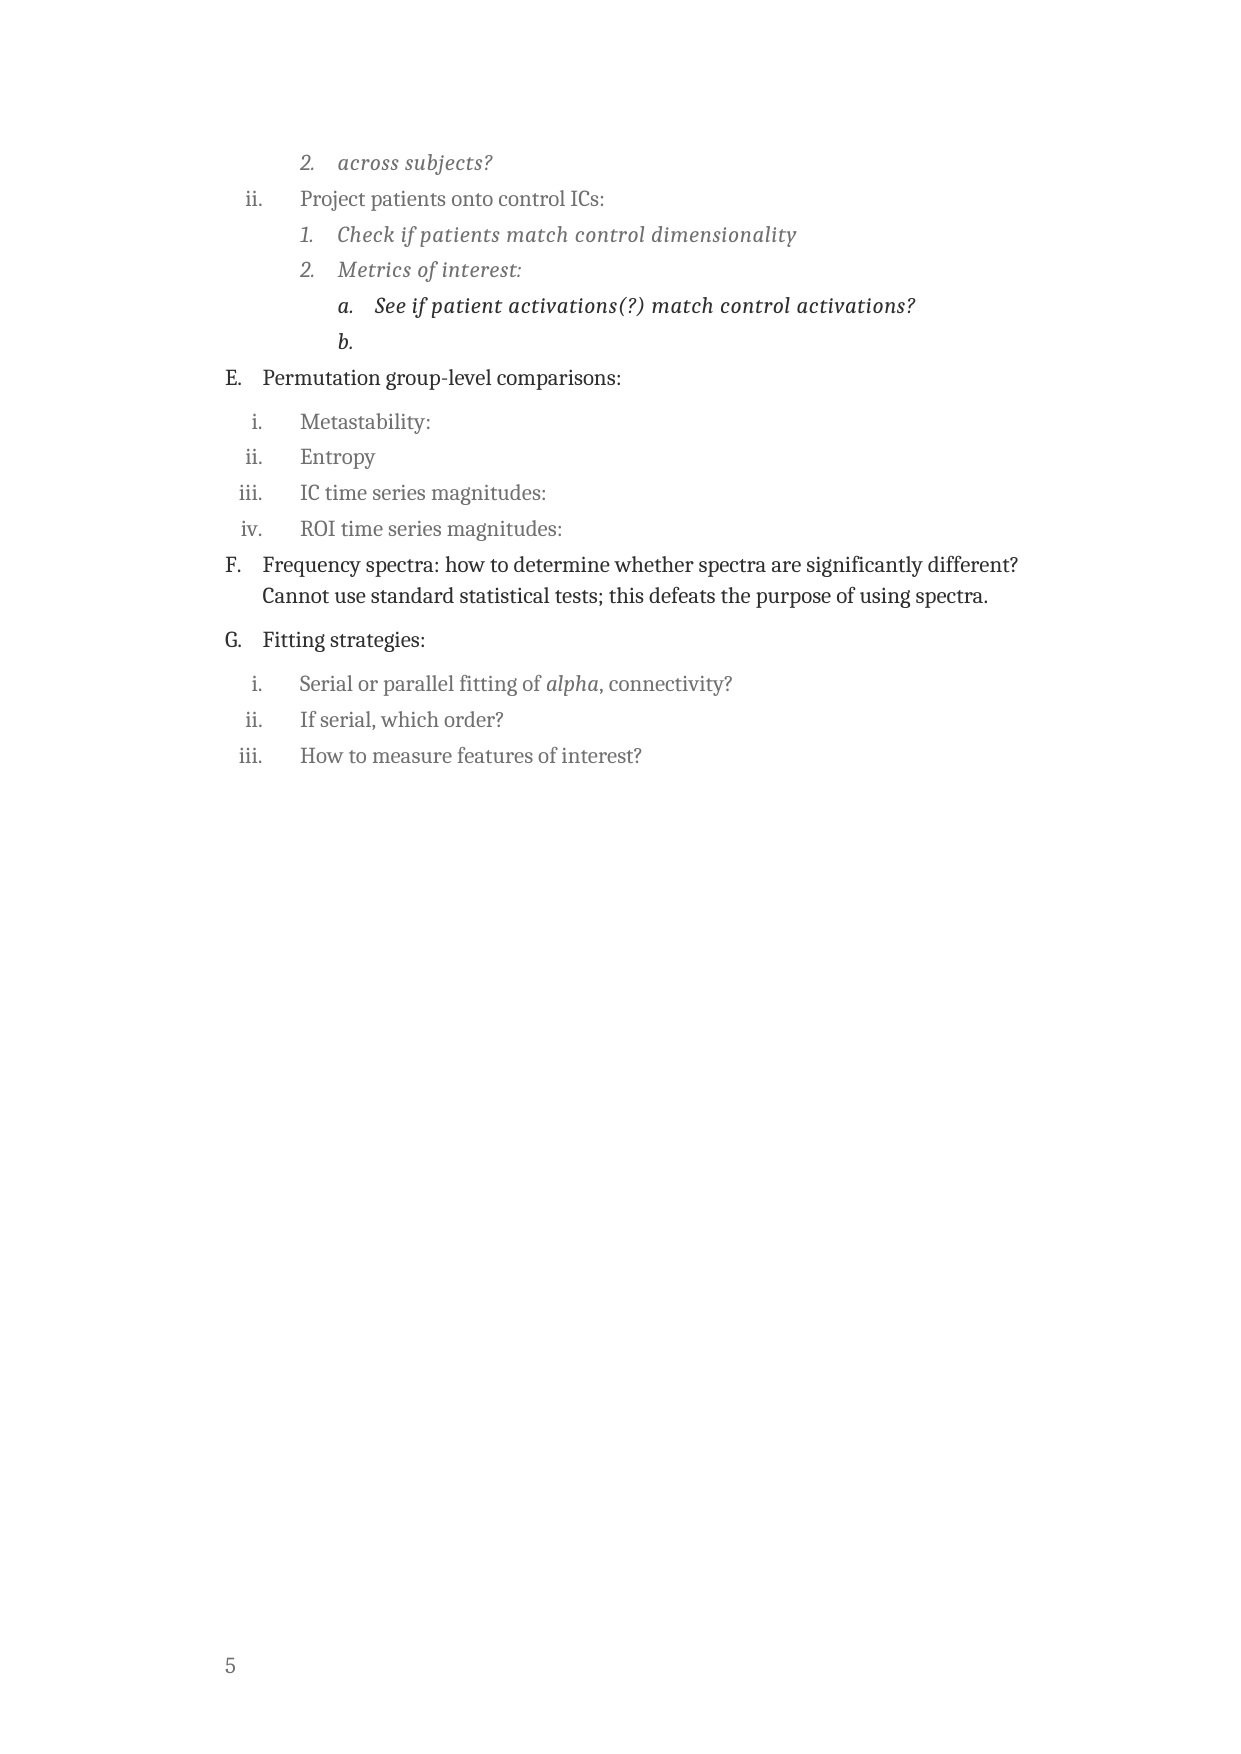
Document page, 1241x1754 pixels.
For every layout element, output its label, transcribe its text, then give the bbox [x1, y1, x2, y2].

subtitle Serial or parallel fitting of alpha, connectivity? [262, 671, 1053, 697]
subtitle Metastability: [262, 408, 1053, 435]
subtitle across subjects? [300, 150, 1053, 176]
subtitle How to measure features of interest? [262, 742, 1053, 769]
subtitle See if patient activations(?) match control activations? [337, 293, 1053, 319]
subtitle Fitting strategies: [225, 627, 1053, 653]
subtitle Metrics of interest: [300, 257, 1053, 283]
subtitle Entropy [262, 444, 1053, 471]
subtitle ROI time series magnitudes: [262, 516, 1053, 542]
subtitle IC time series magnitudes: [262, 480, 1053, 506]
subtitle Check if patients match control dimensionality [300, 221, 1053, 248]
subtitle If serial, which order? [262, 707, 1053, 733]
subtitle Project patients onto control ICs: [262, 186, 1053, 212]
subtitle Frequency spectra: how to determine whether spectra are significantly different? Cannot use standard statistical tests; this defeats the purpose of using spectra. [225, 551, 1053, 609]
subtitle Permutation group-level comparisons: [225, 364, 1053, 391]
